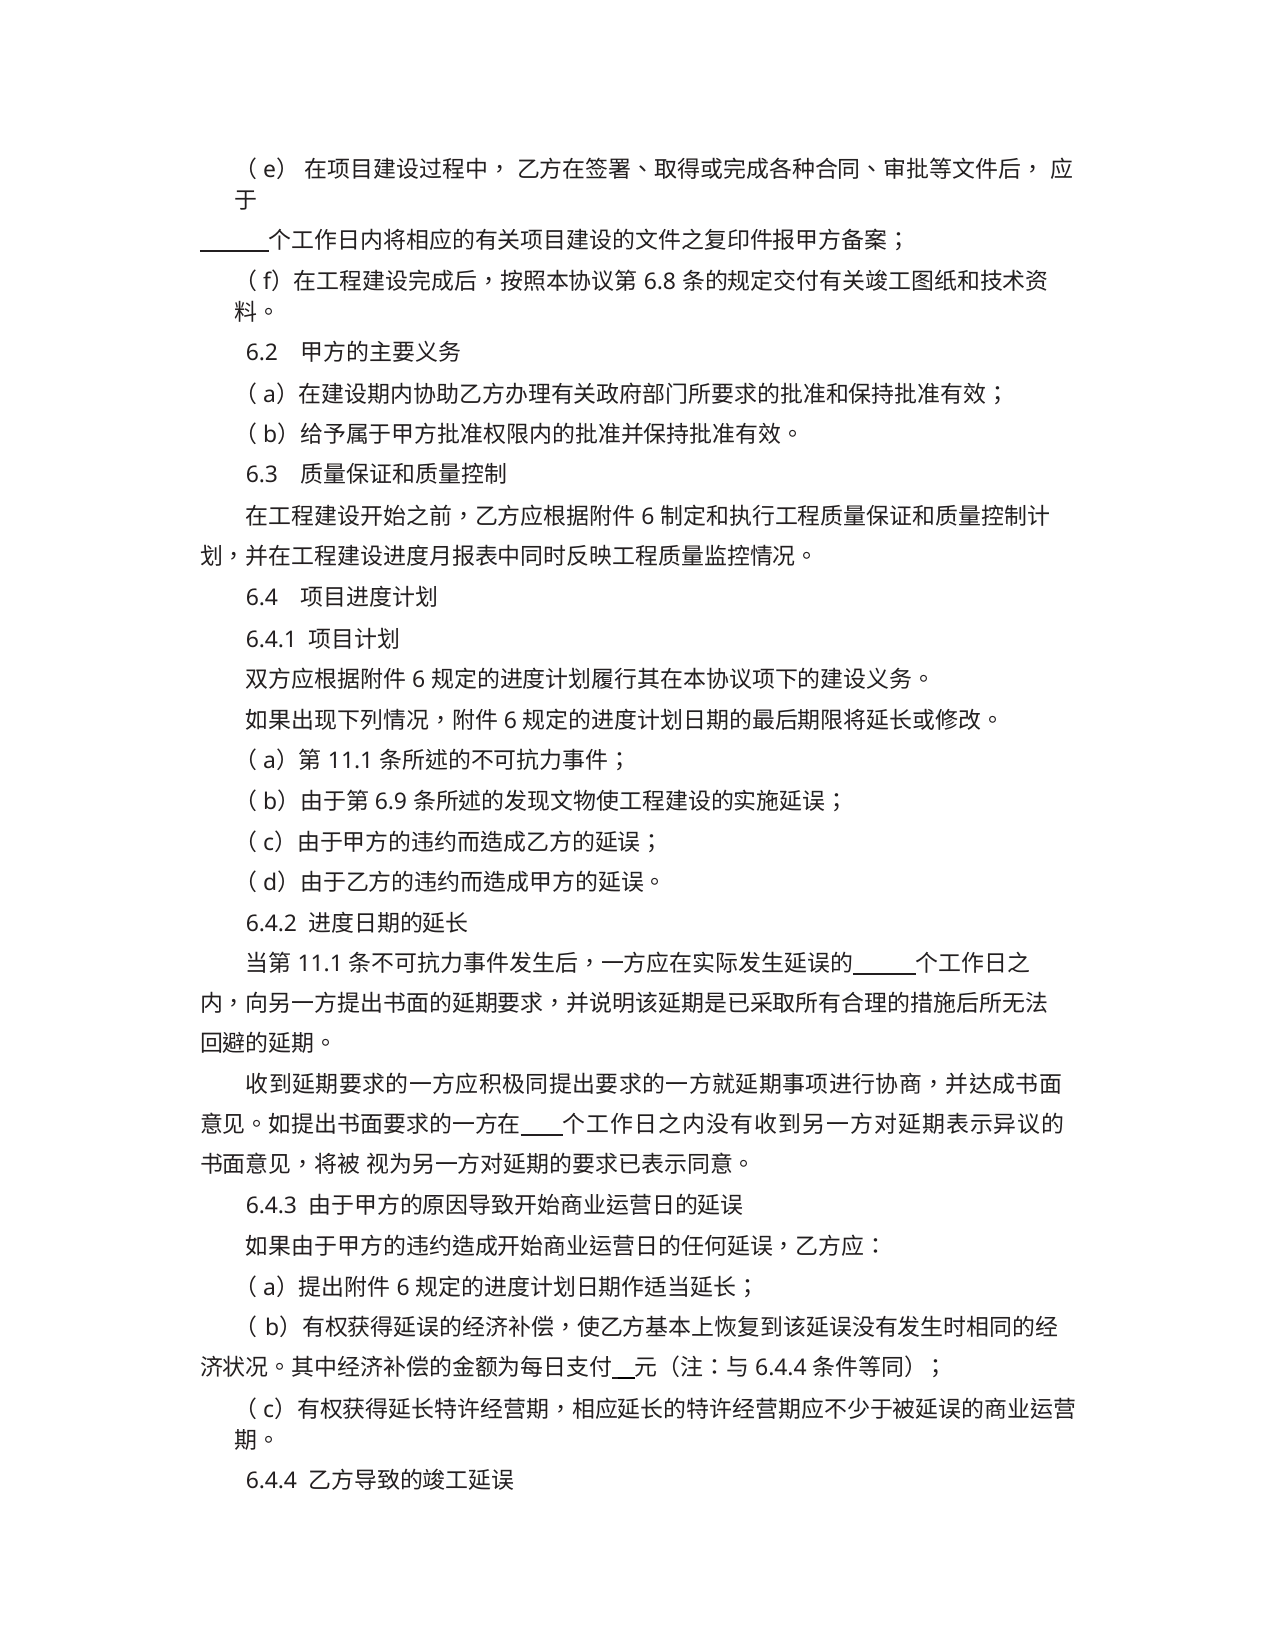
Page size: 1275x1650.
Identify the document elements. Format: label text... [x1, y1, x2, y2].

text 6.4.3 由于甲方的原因导致开始商业运营日的延误 [246, 1189, 1087, 1221]
text 如果出现下列情况，附件 6 规定的进度计划日期的最后期限将延长或修改。 [246, 704, 1087, 735]
text （ b）由于第 6.9 条所述的发现文物使工程建设的实施延误； [234, 785, 1087, 816]
text 6.4 项目进度计划 [246, 581, 1087, 612]
text 6.3 质量保证和质量控制 [246, 458, 1087, 489]
text 双方应根据附件 6 规定的进度计划履行其在本协议项下的建设义务。 [246, 663, 1087, 695]
text 6.4.2 进度日期的延长 [246, 907, 1087, 938]
text 如果由于甲方的违约造成开始商业运营日的任何延误，乙方应： [246, 1230, 1087, 1261]
text （ b）有权获得延误的经济补偿，使乙方基本上恢复到该延误没有发生时相同的经济状况。其中经济补偿的金额为每日支付 元（注：与 6.4.4 条件等同）； [200, 1311, 1076, 1382]
text 在工程建设开始之前，乙方应根据附件 6 制定和执行工程质量保证和质量控制计划，并在工程建设进度月报表中同时反映工程质量监控情况。 [200, 500, 1066, 571]
text （ e） 在项目建设过程中， 乙方在签署、取得或完成各种合同、审批等文件后， 应于 [234, 152, 1087, 215]
text 6.4.1 项目计划 [246, 623, 1087, 654]
text （ a）提出附件 6 规定的进度计划日期作适当延长； [234, 1270, 1087, 1302]
text （ c）由于甲方的违约而造成乙方的延误； [234, 826, 1087, 857]
text 当第 11.1 条不可抗力事件发生后，一方应在实际发生延误的 个工作日之内，向另一方提出书面的延期要求，并说明该延期是已采取所有合理的措施后所无法回避的延期。 [200, 947, 1065, 1058]
text （ a）在建设期内协助乙方办理有关政府部门所要求的批准和保持批准有效； [234, 378, 1087, 409]
text （ a）第 11.1 条所述的不可抗力事件； [234, 744, 1087, 776]
text 6.4.4 乙方导致的竣工延误 [246, 1464, 1087, 1496]
text （ b）给予属于甲方批准权限内的批准并保持批准有效。 [234, 418, 1087, 449]
text （ f）在工程建设完成后，按照本协议第 6.8 条的规定交付有关竣工图纸和技术资料。 [234, 265, 1087, 327]
text 收到延期要求的一方应积极同提出要求的一方就延期事项进行协商，并达成书面意见。如提出书面要求的一方在 个工作日之内没有收到另一方对延期表示异议的书面意见，将被 视为另一方对延期的要求已表示同意。 [200, 1068, 1065, 1179]
text （ c）有权获得延长特许经营期，相应延长的特许经营期应不少于被延误的商业运营期。 [234, 1392, 1087, 1455]
text 个工作日内将相应的有关项目建设的文件之复印件报甲方备案； [200, 224, 1087, 256]
text （ d）由于乙方的违约而造成甲方的延误。 [234, 866, 1087, 897]
text 6.2 甲方的主要义务 [246, 336, 1087, 367]
